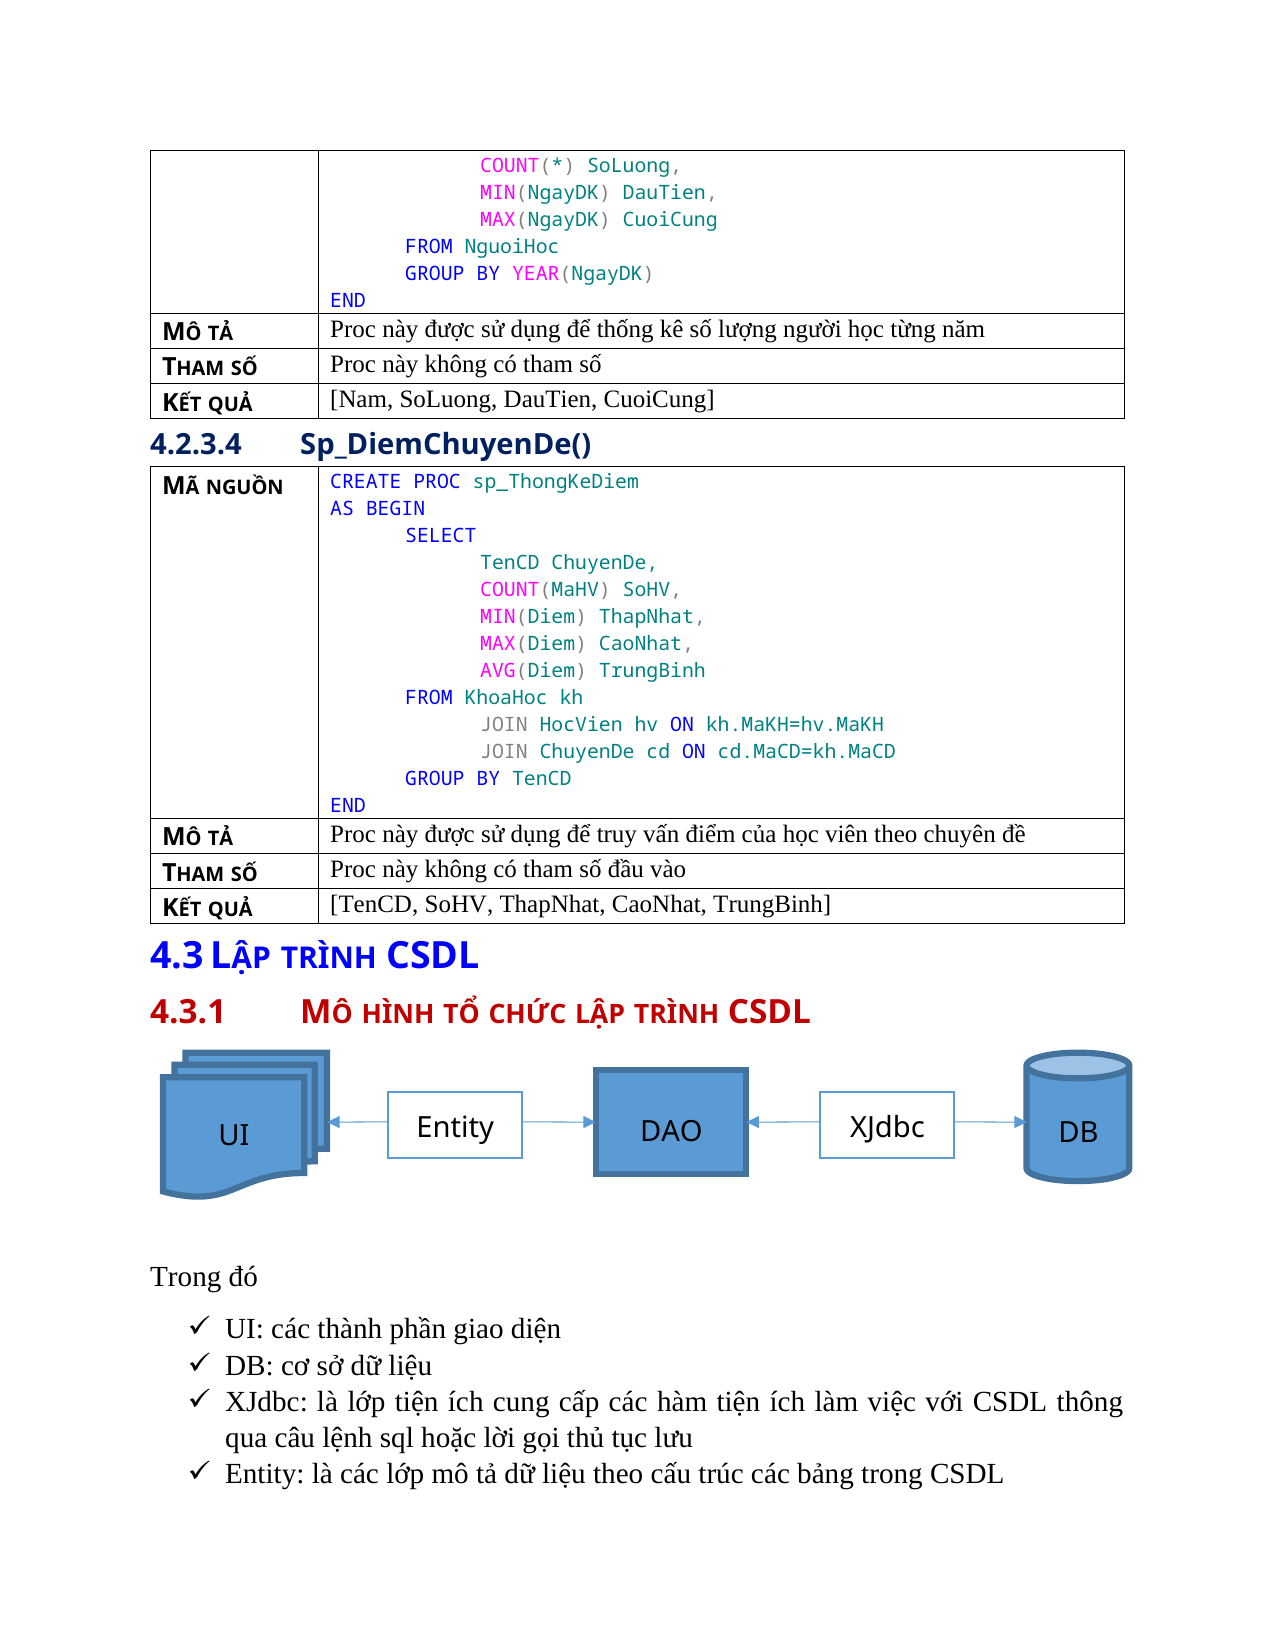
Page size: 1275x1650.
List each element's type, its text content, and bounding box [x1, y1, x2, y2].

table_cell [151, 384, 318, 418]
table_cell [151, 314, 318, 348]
list UI: các thành phần giao diện [187, 1312, 1125, 1345]
list Entity: là các lớp mô tả dữ liệu theo cấu trúc các bảng trong CSDL [187, 1457, 1125, 1490]
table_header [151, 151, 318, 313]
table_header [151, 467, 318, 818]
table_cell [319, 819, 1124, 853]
list DB: cơ sở dữ liệu [187, 1348, 1125, 1382]
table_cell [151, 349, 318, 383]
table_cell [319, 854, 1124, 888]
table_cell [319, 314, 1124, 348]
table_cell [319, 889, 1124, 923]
text Trong đó [150, 1259, 1125, 1292]
subtitle Sp_DiemChuyenDe() [150, 423, 1125, 463]
subtitle Lập trình CSDL [150, 928, 1125, 979]
list XJdbc: là lớp tiện ích cung cấp các hàm tiện ích làm việc với CSDL thông qua câu lệnh sql hoặc lời gọi thủ tục lưu [187, 1384, 1125, 1454]
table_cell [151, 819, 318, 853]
subtitle Mô hình tổ chức lập trình CSDL [150, 988, 1125, 1033]
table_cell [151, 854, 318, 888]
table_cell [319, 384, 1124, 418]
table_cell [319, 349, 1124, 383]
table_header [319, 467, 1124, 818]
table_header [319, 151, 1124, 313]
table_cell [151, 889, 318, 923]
